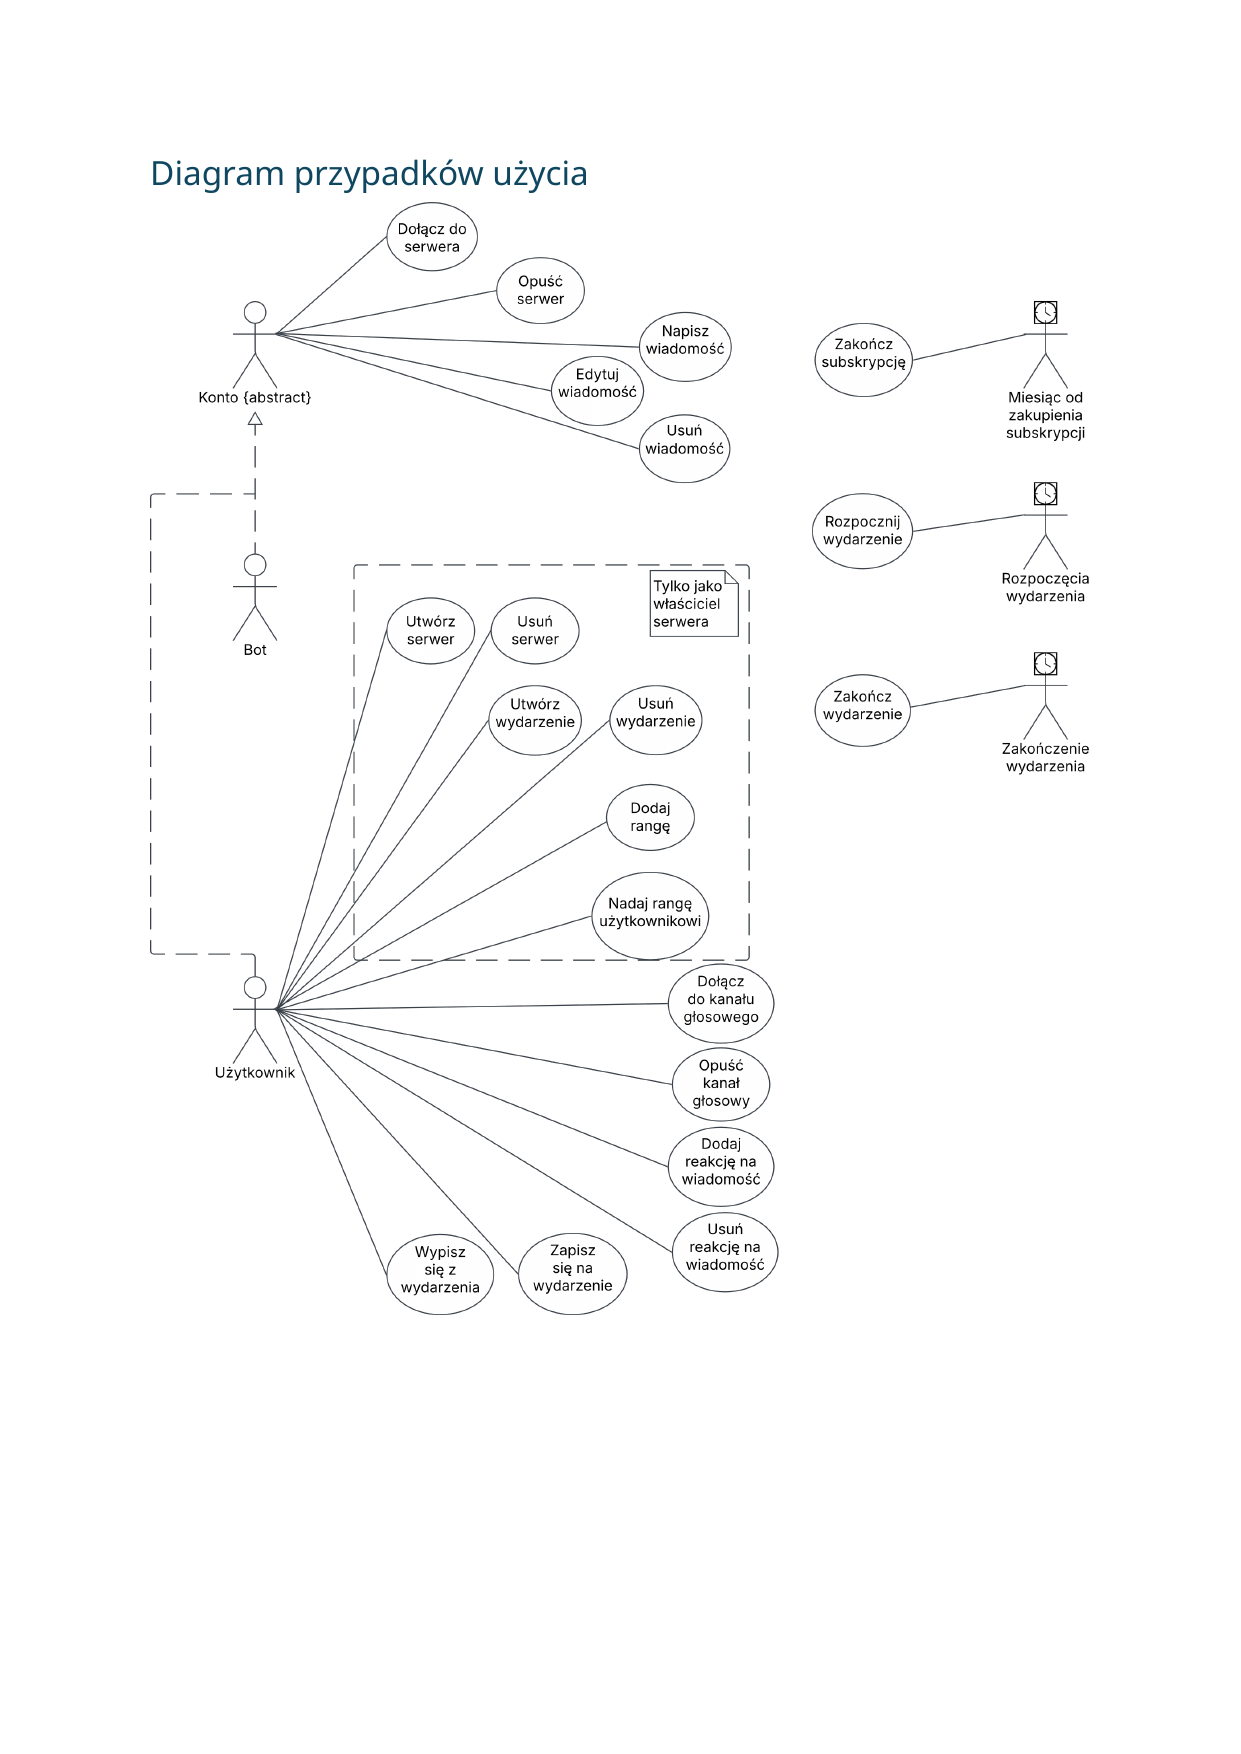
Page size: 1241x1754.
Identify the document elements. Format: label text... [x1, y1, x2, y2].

subtitle Diagram przypadków użycia [150, 150, 1090, 202]
picture [150, 202, 1091, 1315]
